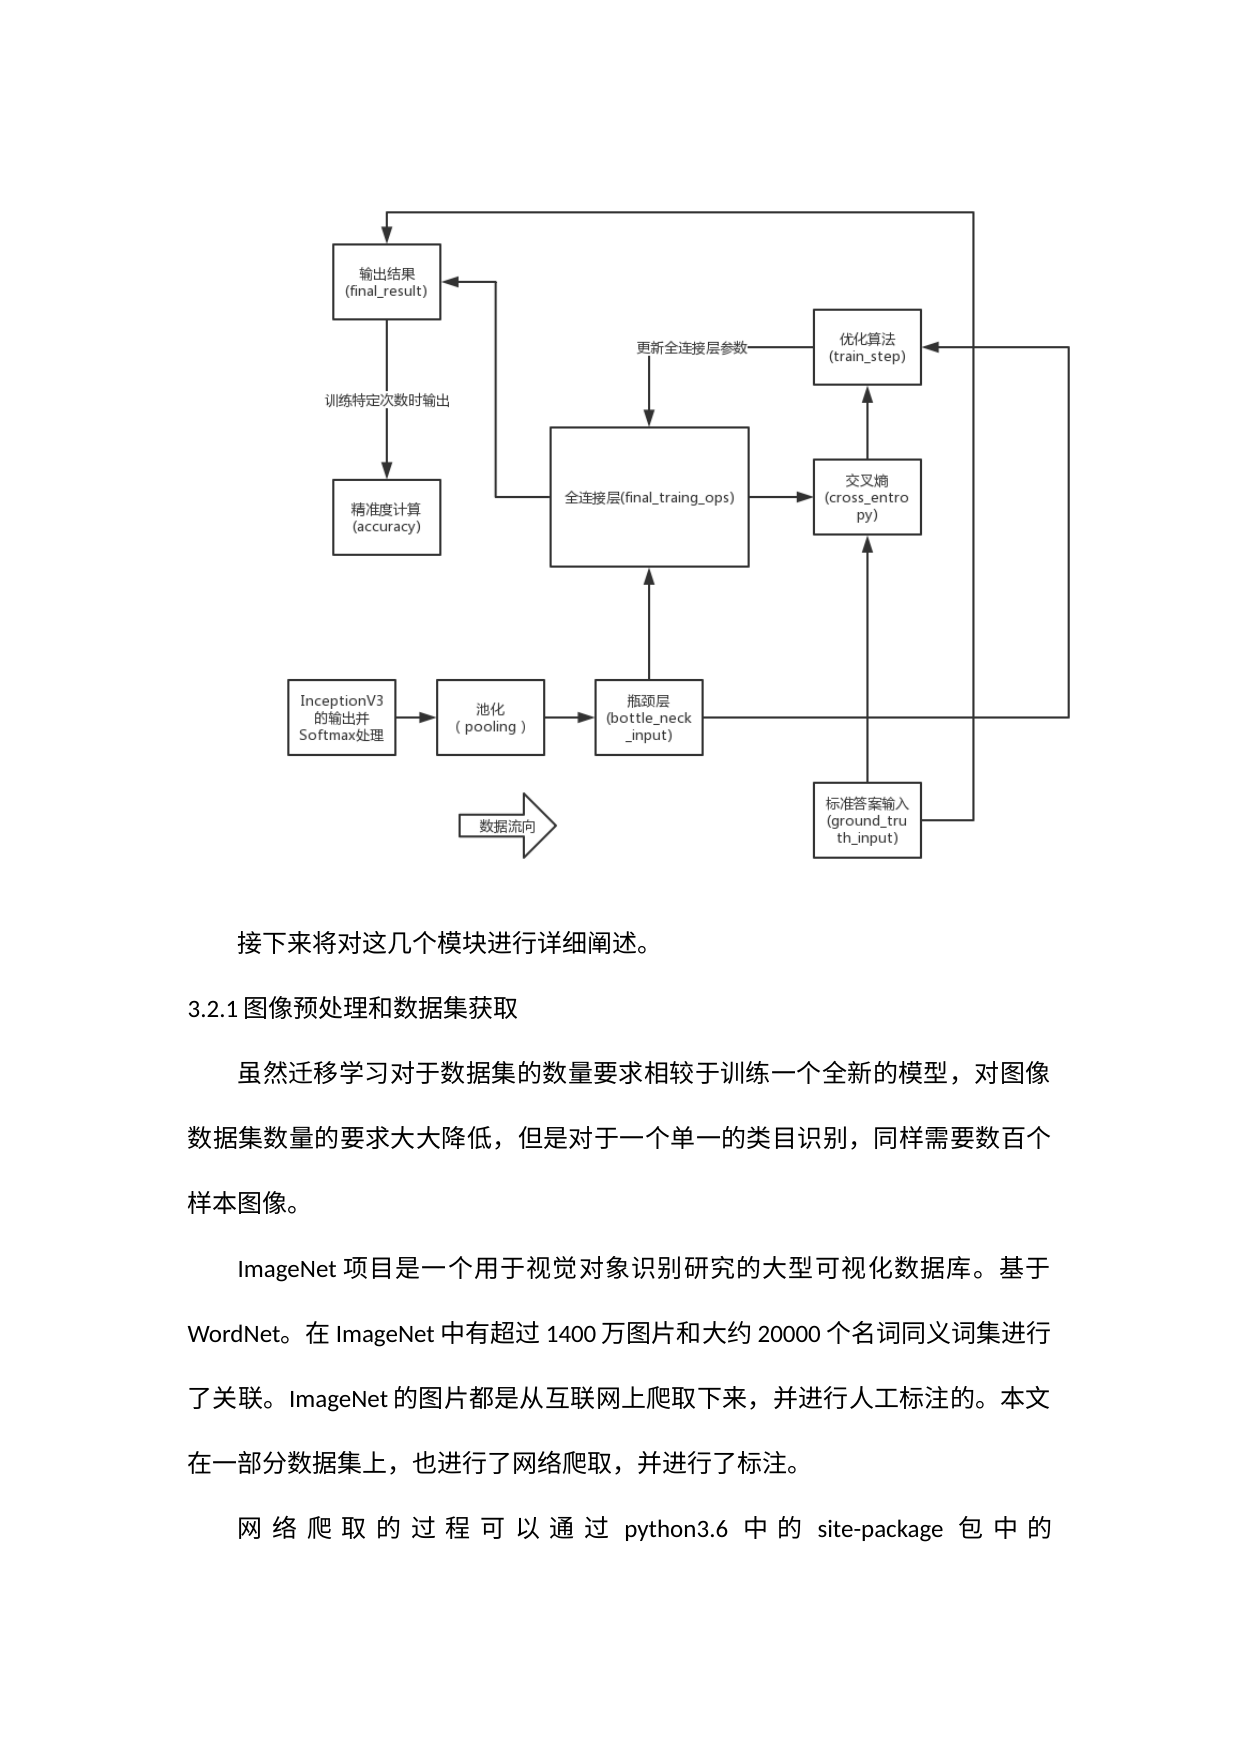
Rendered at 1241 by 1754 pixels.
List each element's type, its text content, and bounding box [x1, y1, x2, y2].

text ImageNet项目是一个用于视觉对象识别研究的大型可视化数据库。基于WordNet。在ImageNet中有超过1400万图片和大约20000个名词同义词集进行了关联。ImageNet的图片都是从互联网上爬取下来，并进行人工标注的。本文在一部分数据集上，也进行了网络爬取，并进行了标注。 [187, 1234, 1053, 1494]
picture [237, 162, 1103, 892]
text 网络爬取的过程可以通过python3.6中的site-package包中的SpiderImagePlugin.py的python脚本进行。由于该脚本的拓展性不是很好，本文当中对网络爬取的进行封装。 [187, 1494, 1053, 1559]
text 接下来将对这几个模块进行详细阐述。 [187, 909, 1053, 974]
text 3.2.1图像预处理和数据集获取 [187, 974, 1053, 1039]
text 虽然迁移学习对于数据集的数量要求相较于训练一个全新的模型，对图像数据集数量的要求大大降低，但是对于一个单一的类目识别，同样需要数百个样本图像。 [187, 1039, 1053, 1234]
